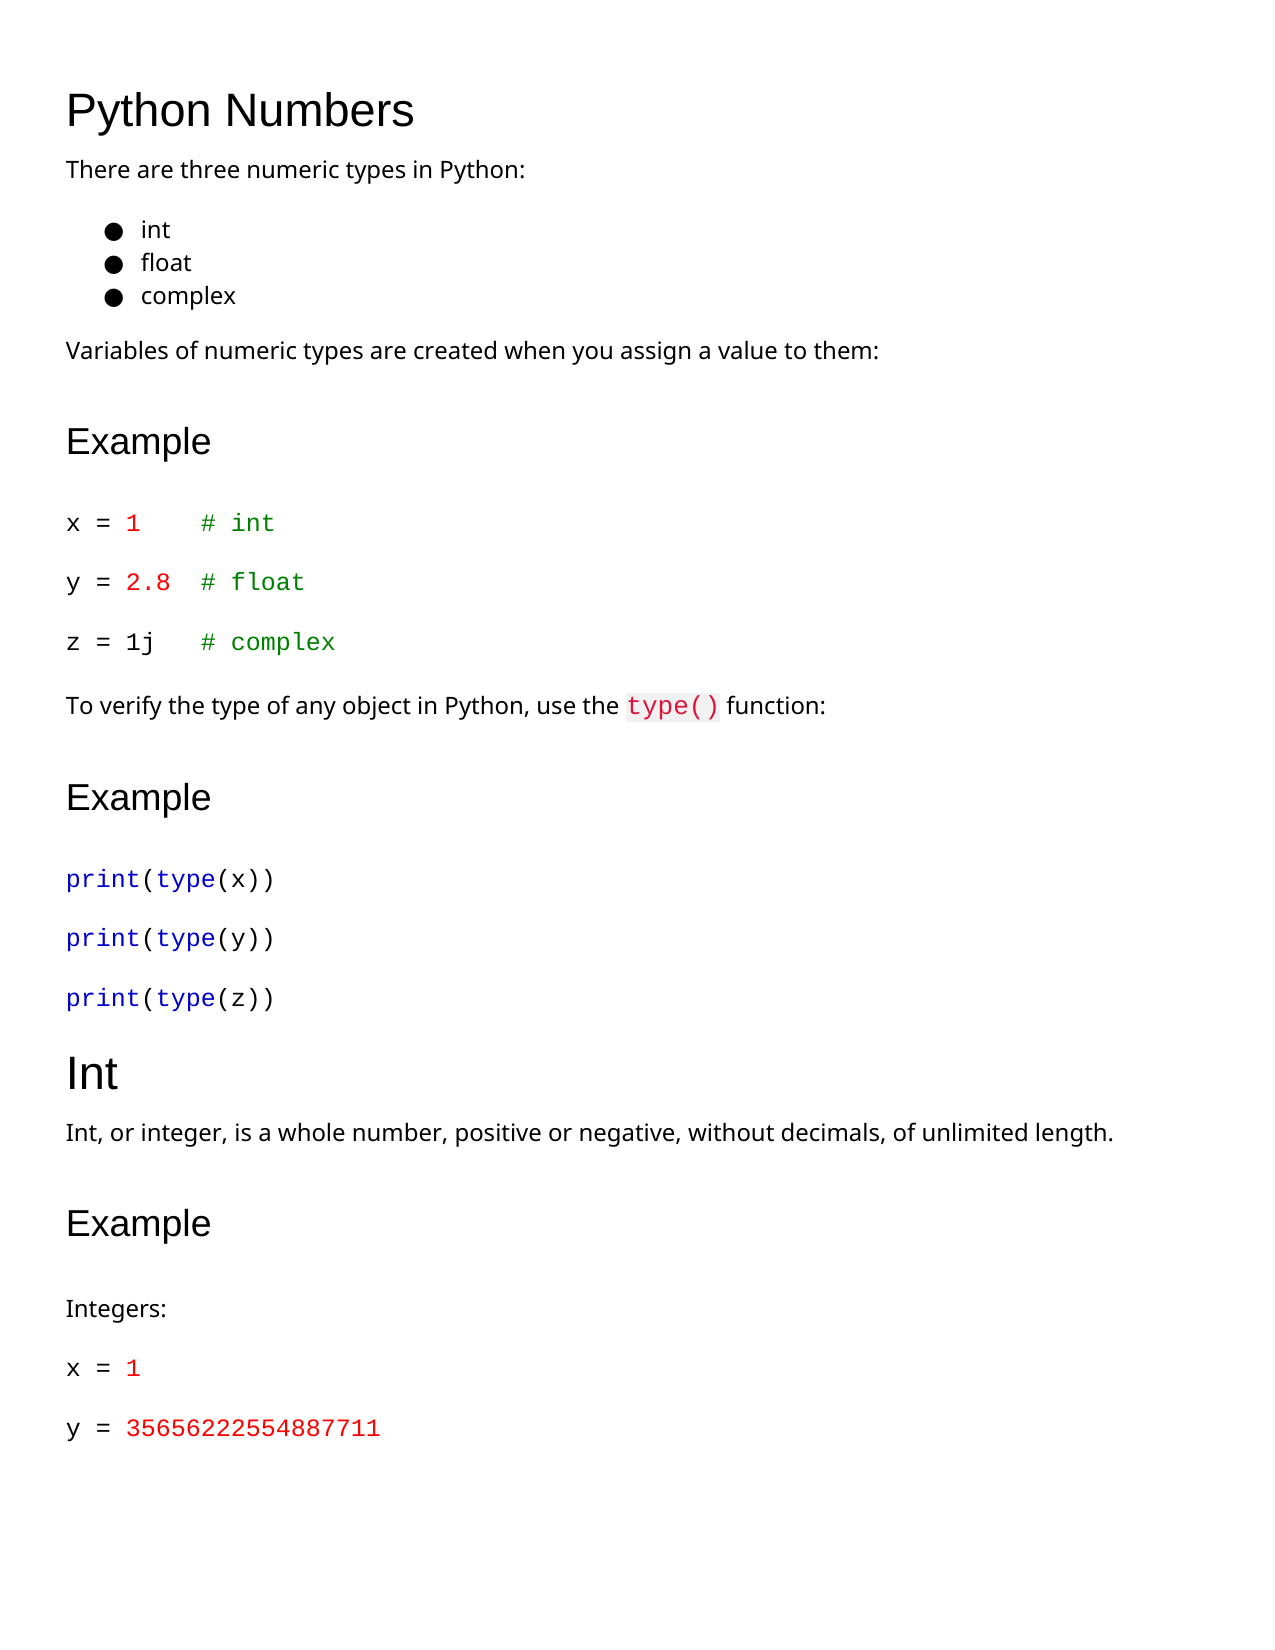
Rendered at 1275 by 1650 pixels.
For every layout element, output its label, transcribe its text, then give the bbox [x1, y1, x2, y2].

subtitle Example [66, 775, 1125, 818]
text y = 2.8 # float [66, 570, 1125, 598]
text To verify the type of any object in Python, use the type() function: [66, 689, 1125, 722]
subtitle Python Numbers [66, 82, 1125, 136]
list complex [103, 278, 1125, 311]
list int [103, 213, 1125, 246]
text y = 35656222554887711 [66, 1416, 1125, 1444]
text Integers: [66, 1292, 1125, 1325]
text print(type(x)) [66, 866, 1125, 895]
subtitle Example [66, 419, 1125, 462]
text x = 1 [66, 1356, 1125, 1384]
text There are three numeric types in Python: [66, 153, 1125, 186]
list float [103, 246, 1125, 278]
subtitle Example [66, 1201, 1125, 1244]
text z = 1j # complex [66, 629, 1125, 658]
text Int, or integer, is a whole number, positive or negative, without decimals, of unlimited length. [66, 1116, 1125, 1148]
subtitle Int [66, 1045, 1125, 1099]
text x = 1 # int [66, 510, 1125, 539]
text print(type(y)) [66, 926, 1125, 954]
text Variables of numeric types are created when you assign a value to them: [66, 334, 1125, 367]
text print(type(z)) [66, 986, 1125, 1014]
